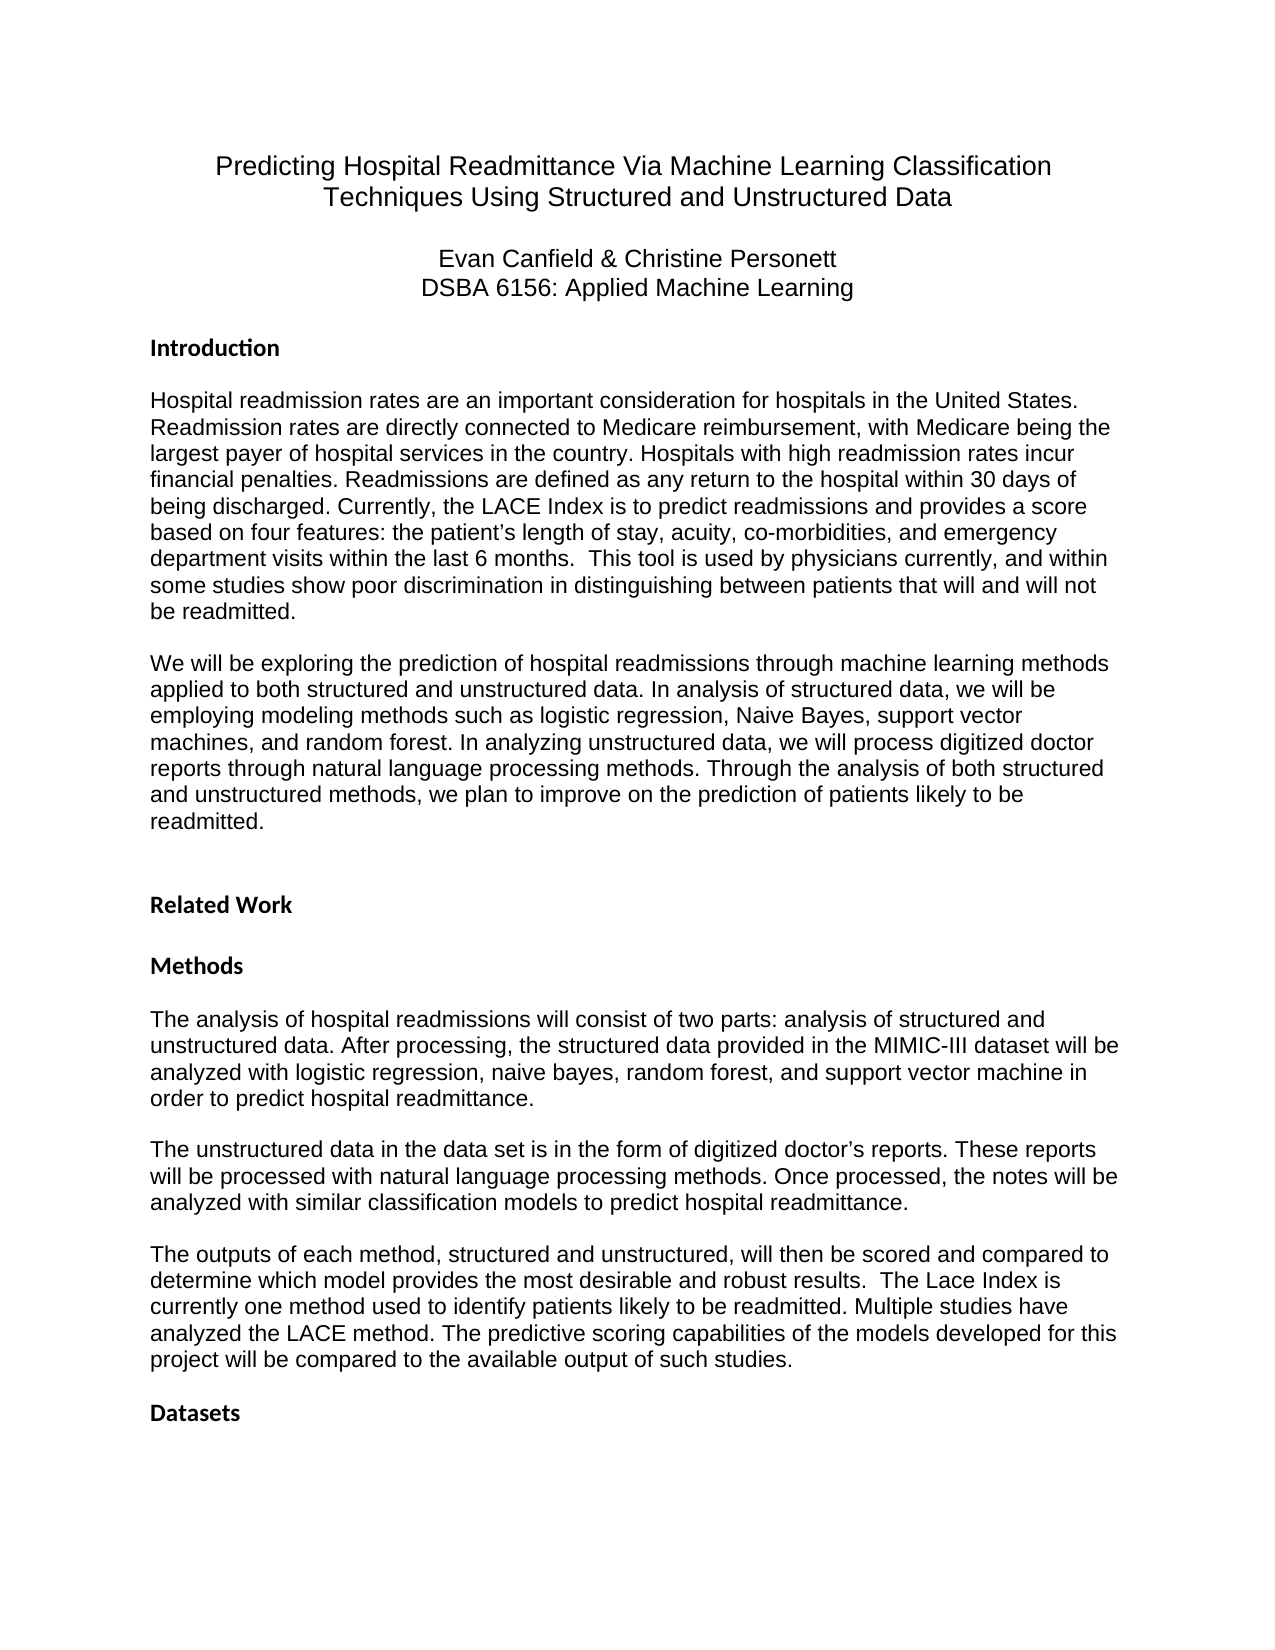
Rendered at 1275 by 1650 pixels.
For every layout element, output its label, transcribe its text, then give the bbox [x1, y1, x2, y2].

text Predicting Hospital Readmittance Via Machine Learning Classification Techniques Using Structured and Unstructured Data [150, 150, 1125, 212]
text Datasets [150, 1397, 1125, 1428]
text Methods [150, 951, 1125, 981]
text DSBA 6156: Applied Machine Learning [150, 272, 1125, 301]
text The unstructured data in the data set is in the form of digitized doctor’s reports. These reports will be processed with natural language processing methods. Once processed, the notes will be analyzed with similar classification models to predict hospital readmittance. [150, 1136, 1125, 1216]
text We will be exploring the prediction of hospital readmissions through machine learning methods applied to both structured and unstructured data. In analysis of structured data, we will be employing modeling methods such as logistic regression, Naive Bayes, support vector machines, and random forest. In analyzing unstructured data, we will process digitized doctor reports through natural language processing methods. Through the analysis of both structured and unstructured methods, we plan to improve on the prediction of patients likely to be readmitted. [150, 649, 1125, 834]
text The analysis of hospital readmissions will consist of two parts: analysis of structured and unstructured data. After processing, the structured data provided in the MIMIC-III dataset will be analyzed with logistic regression, naive bayes, random forest, and support vector machine in order to predict hospital readmittance. [150, 1006, 1125, 1111]
text Evan Canfield & Christine Personett [150, 244, 1125, 272]
text Hospital readmission rates are an important consideration for hospitals in the United States. Readmission rates are directly connected to Medicare reimbursement, with Medicare being the largest payer of hospital services in the country. Hospitals with high readmission rates incur financial penalties. Readmissions are defined as any return to the hospital within 30 days of being discharged. Currently, the LACE Index is to predict readmissions and provides a score based on four features: the patient’s length of stay, acuity, co-morbidities, and emergency department visits within the last 6 months. This tool is used by physicians currently, and within some studies show poor discrimination in distinguishing between patients that will and will not be readmitted. [150, 387, 1125, 624]
text The outputs of each method, structured and unstructured, will then be scored and compared to determine which model provides the most desirable and robust results. The Lace Index is currently one method used to identify patients likely to be readmitted. Multiple studies have analyzed the LACE method. The predictive scoring capabilities of the models developed for this project will be compared to the available output of such studies. [150, 1241, 1125, 1372]
text Introduction [150, 332, 1125, 362]
text Related Work [150, 889, 1125, 920]
